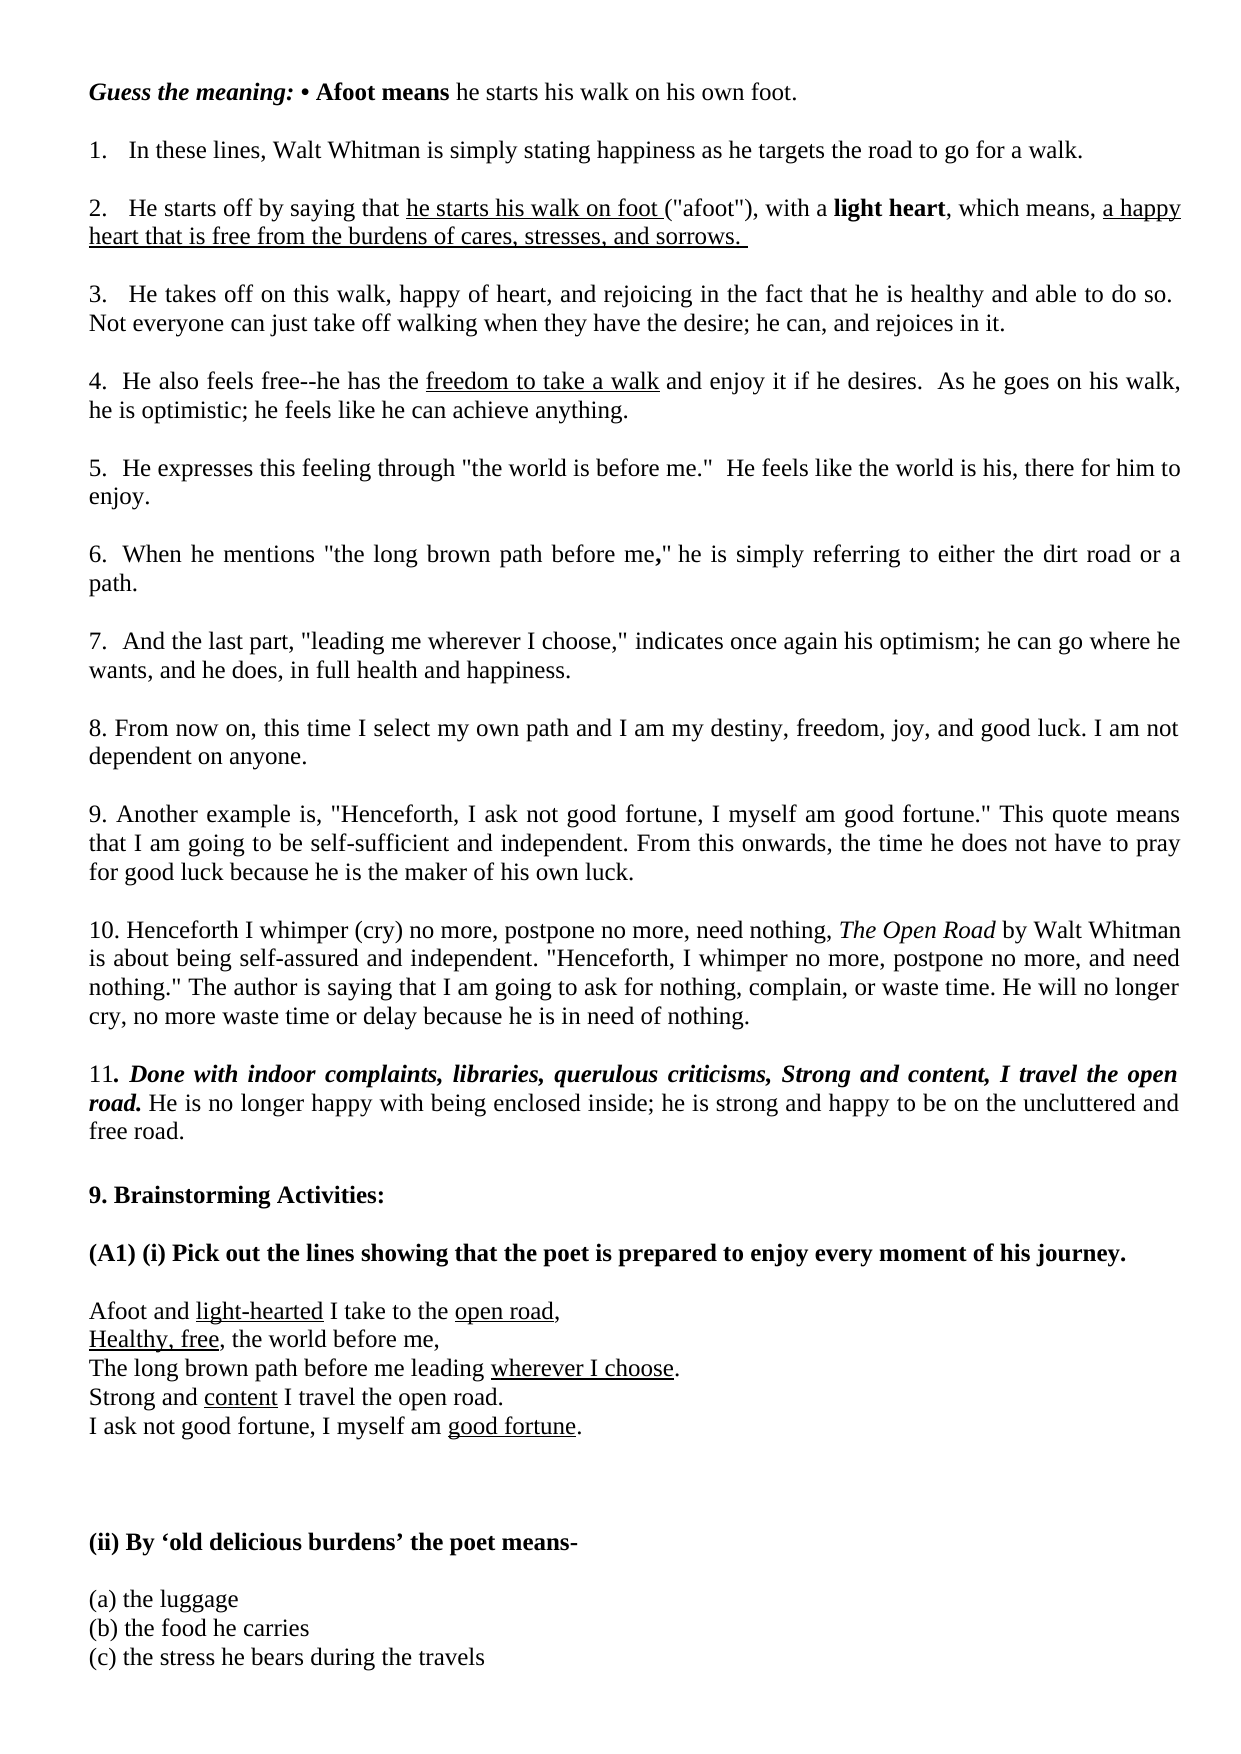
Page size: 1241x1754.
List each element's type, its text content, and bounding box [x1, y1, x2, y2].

text 8. From now on, this time I select my own path and I am my destiny, freedom, joy, and good luck. I am not dependent on anyone. [89, 713, 1181, 770]
text 2. He starts off by saying that he starts his walk on foot ("afoot"), with a light heart, which means, a happy heart that is free from the burdens of cares, stresses, and sorrows. [89, 193, 1181, 250]
text Guess the meaning: • Afoot means he starts his walk on his own foot. [89, 77, 1181, 106]
text 11. Done with indoor complaints, libraries, querulous criticisms, Strong and content, I travel the open road. He is no longer happy with being enclosed inside; he is strong and happy to be on the uncluttered and free road. [89, 1059, 1181, 1145]
text 1. In these lines, Walt Whitman is simply stating happiness as he targets the road to go for a walk. [89, 135, 1181, 163]
text 3. He takes off on this walk, happy of heart, and rejoicing in the fact that he is healthy and able to do so. Not everyone can just take off walking when they have the desire; he can, and rejoices in it. [89, 279, 1181, 337]
text Healthy, free, the world before me, [89, 1324, 1181, 1353]
text Strong and content I travel the open road. [89, 1382, 1181, 1411]
text 9. Brainstorming Activities: [89, 1174, 1181, 1209]
text (A1) (i) Pick out the lines showing that the poet is prepared to enjoy every moment of his journey. [89, 1238, 1181, 1267]
text 6. When he mentions "the long brown path before me," he is simply referring to either the dirt road or a path. [89, 539, 1181, 597]
text (ii) By ‘old delicious burdens’ the poet means- [89, 1527, 1181, 1555]
text 7. And the last part, "leading me wherever I choose," indicates once again his optimism; he can go where he wants, and he does, in full health and happiness. [89, 626, 1181, 683]
text 9. Another example is, "Henceforth, I ask not good fortune, I myself am good fortune." This quote means that I am going to be self-sufficient and independent. From this onwards, the time he does not have to pray for good luck because he is the maker of his own luck. [89, 799, 1181, 886]
text The long brown path before me leading wherever I choose. [89, 1353, 1181, 1382]
text 10. Henceforth I whimper (cry) no more, postpone no more, need nothing, The Open Road by Walt Whitman is about being self-assured and independent. "Henceforth, I whimper no more, postpone no more, and need nothing." The author is saying that I am going to ask for nothing, complain, or waste time. He will no longer cry, no more waste time or delay because he is in need of nothing. [89, 915, 1181, 1030]
text (b) the food he carries [89, 1613, 1181, 1642]
text Afoot and light-hearted I take to the open road, [89, 1296, 1181, 1324]
text (a) the luggage [89, 1584, 1181, 1613]
text 4. He also feels free--he has the freedom to take a walk and enjoy it if he desires. As he goes on his walk, he is optimistic; he feels like he can achieve anything. [89, 366, 1181, 423]
text I ask not good fortune, I myself am good fortune. [89, 1411, 1181, 1439]
text (c) the stress he bears during the travels [89, 1642, 1181, 1671]
text 5. He expresses this feeling through "the world is before me." He feels like the world is his, there for him to enjoy. [89, 453, 1181, 510]
